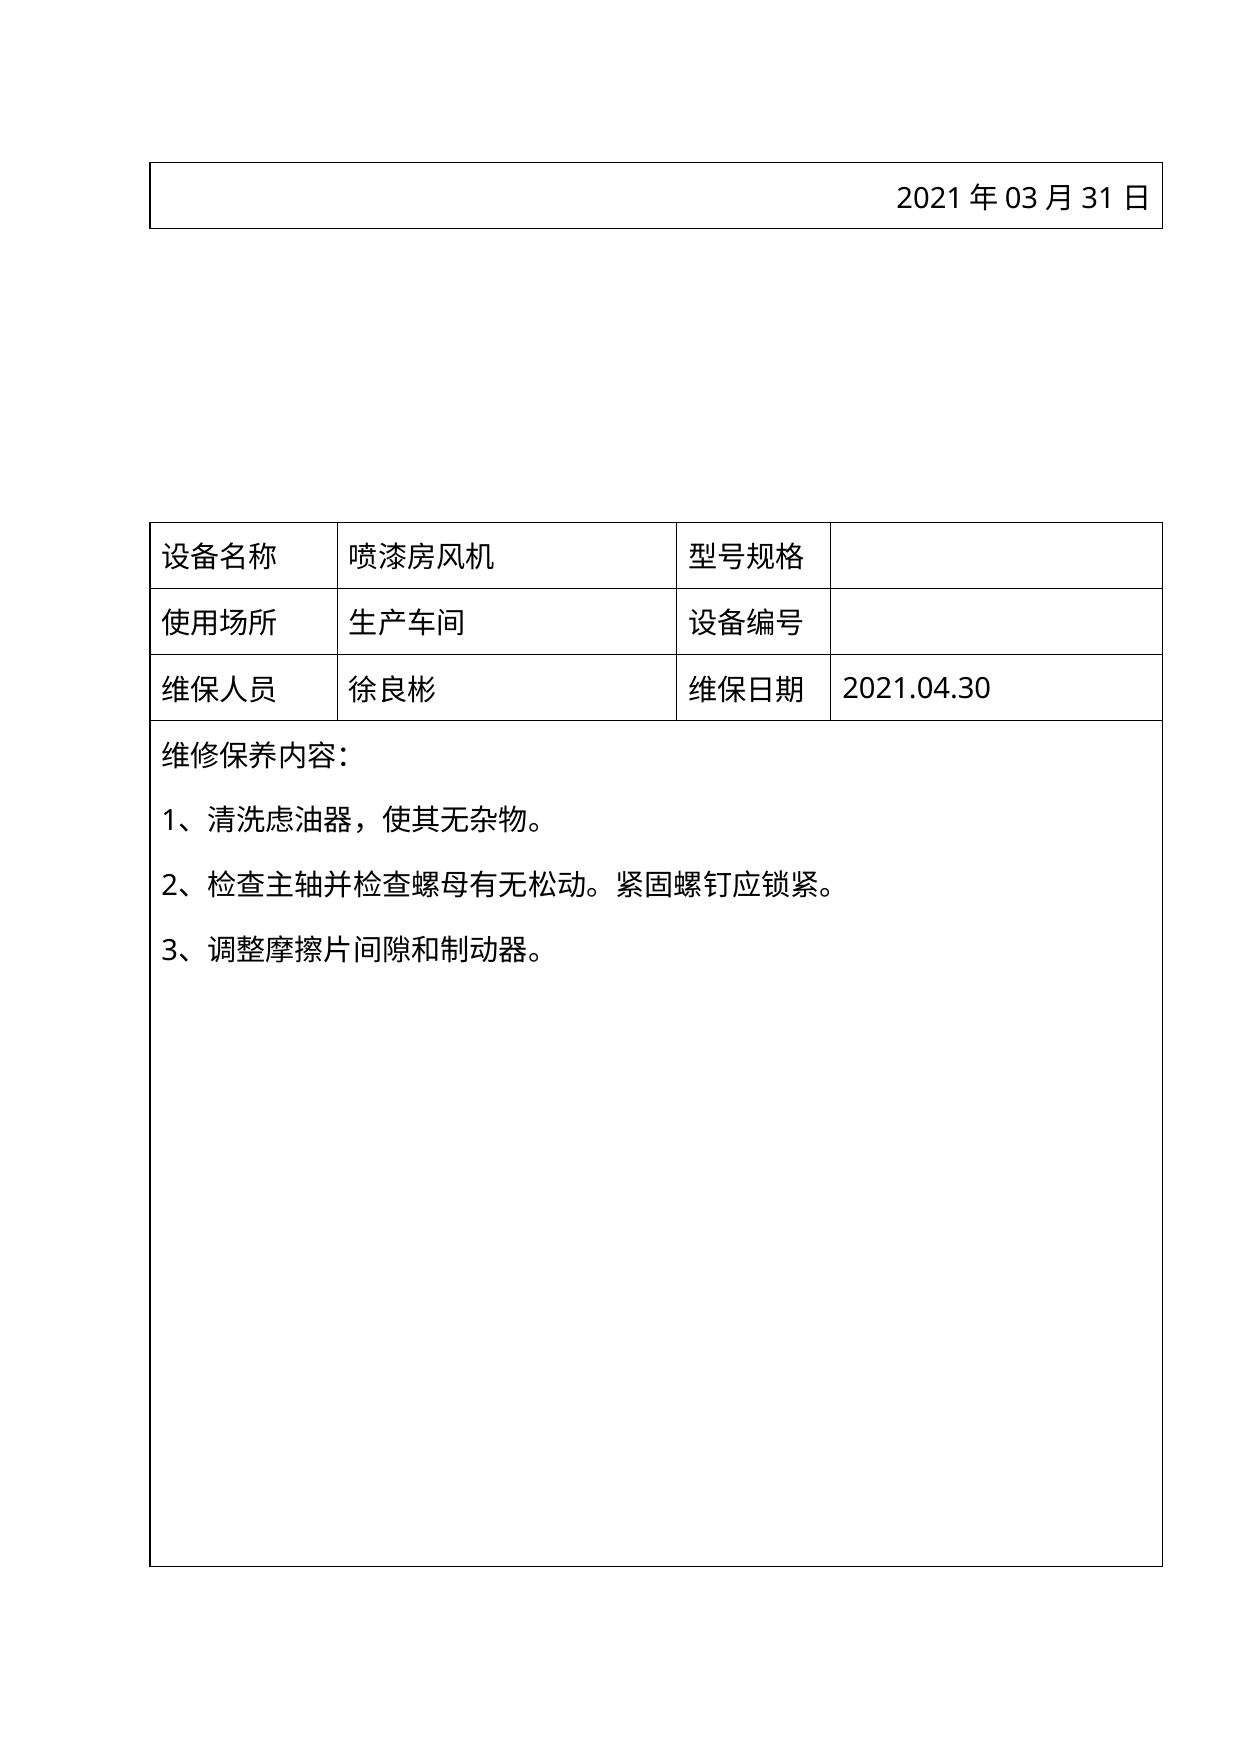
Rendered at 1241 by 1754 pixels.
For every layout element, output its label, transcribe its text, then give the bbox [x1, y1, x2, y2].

table_cell 维保日期 [677, 655, 830, 720]
table_cell [831, 589, 1162, 654]
table_header 设备名称 [151, 523, 337, 588]
table_cell 设备编号 [677, 589, 830, 654]
table_cell 维保人员 [151, 655, 337, 720]
table_header [831, 523, 1162, 588]
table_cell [151, 721, 1162, 1566]
table_cell 生产车间 [338, 589, 676, 654]
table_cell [151, 163, 1162, 228]
table_cell 徐良彬 [338, 655, 676, 720]
table_header 喷漆房风机 [338, 523, 676, 588]
table_header 型号规格 [677, 523, 830, 588]
table_cell 2021.04.30 [831, 655, 1162, 720]
table_cell 使用场所 [151, 589, 337, 654]
